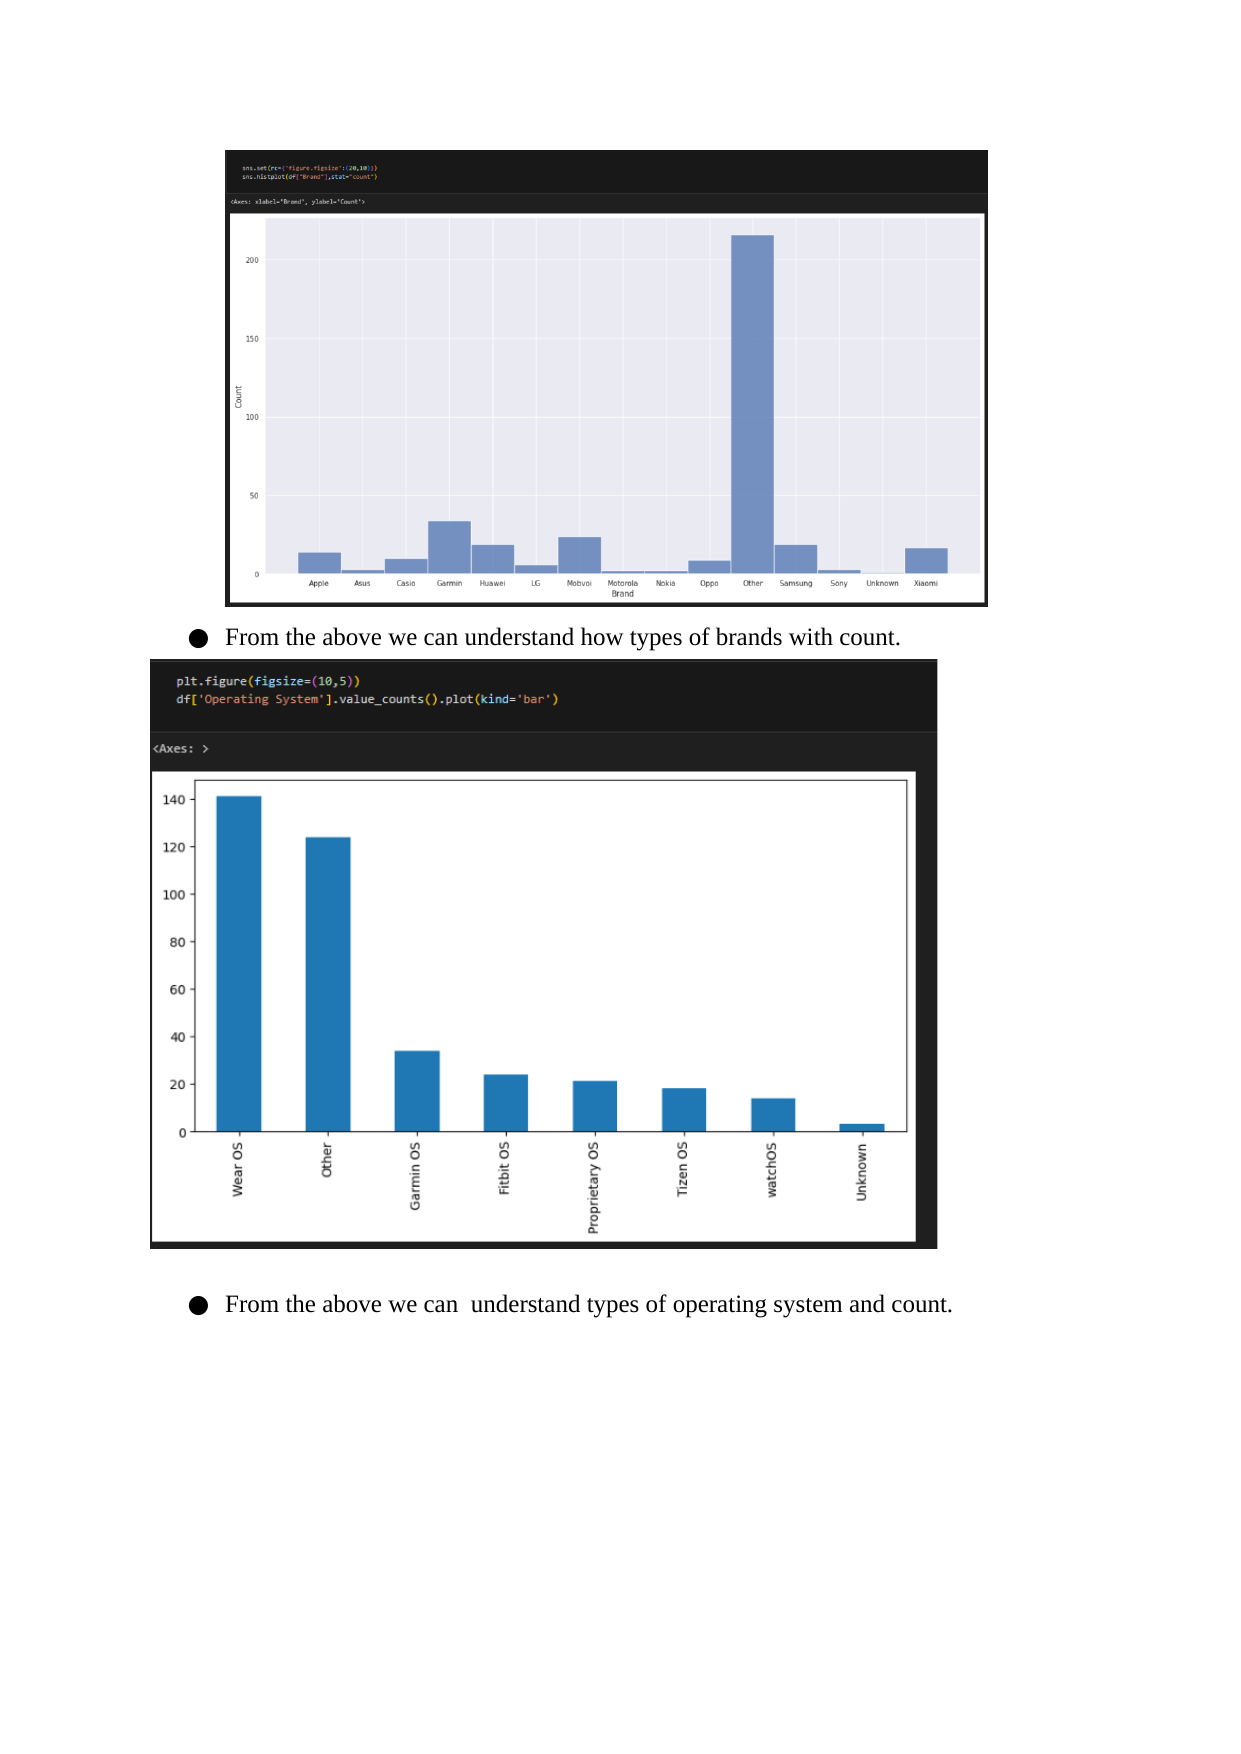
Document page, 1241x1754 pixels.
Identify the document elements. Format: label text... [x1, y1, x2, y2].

list From the above we can understand how types of brands with count. [187, 608, 1090, 660]
picture [225, 150, 988, 607]
list From the above we can understand types of operating system and count. [187, 1276, 1090, 1327]
picture [150, 659, 938, 1249]
